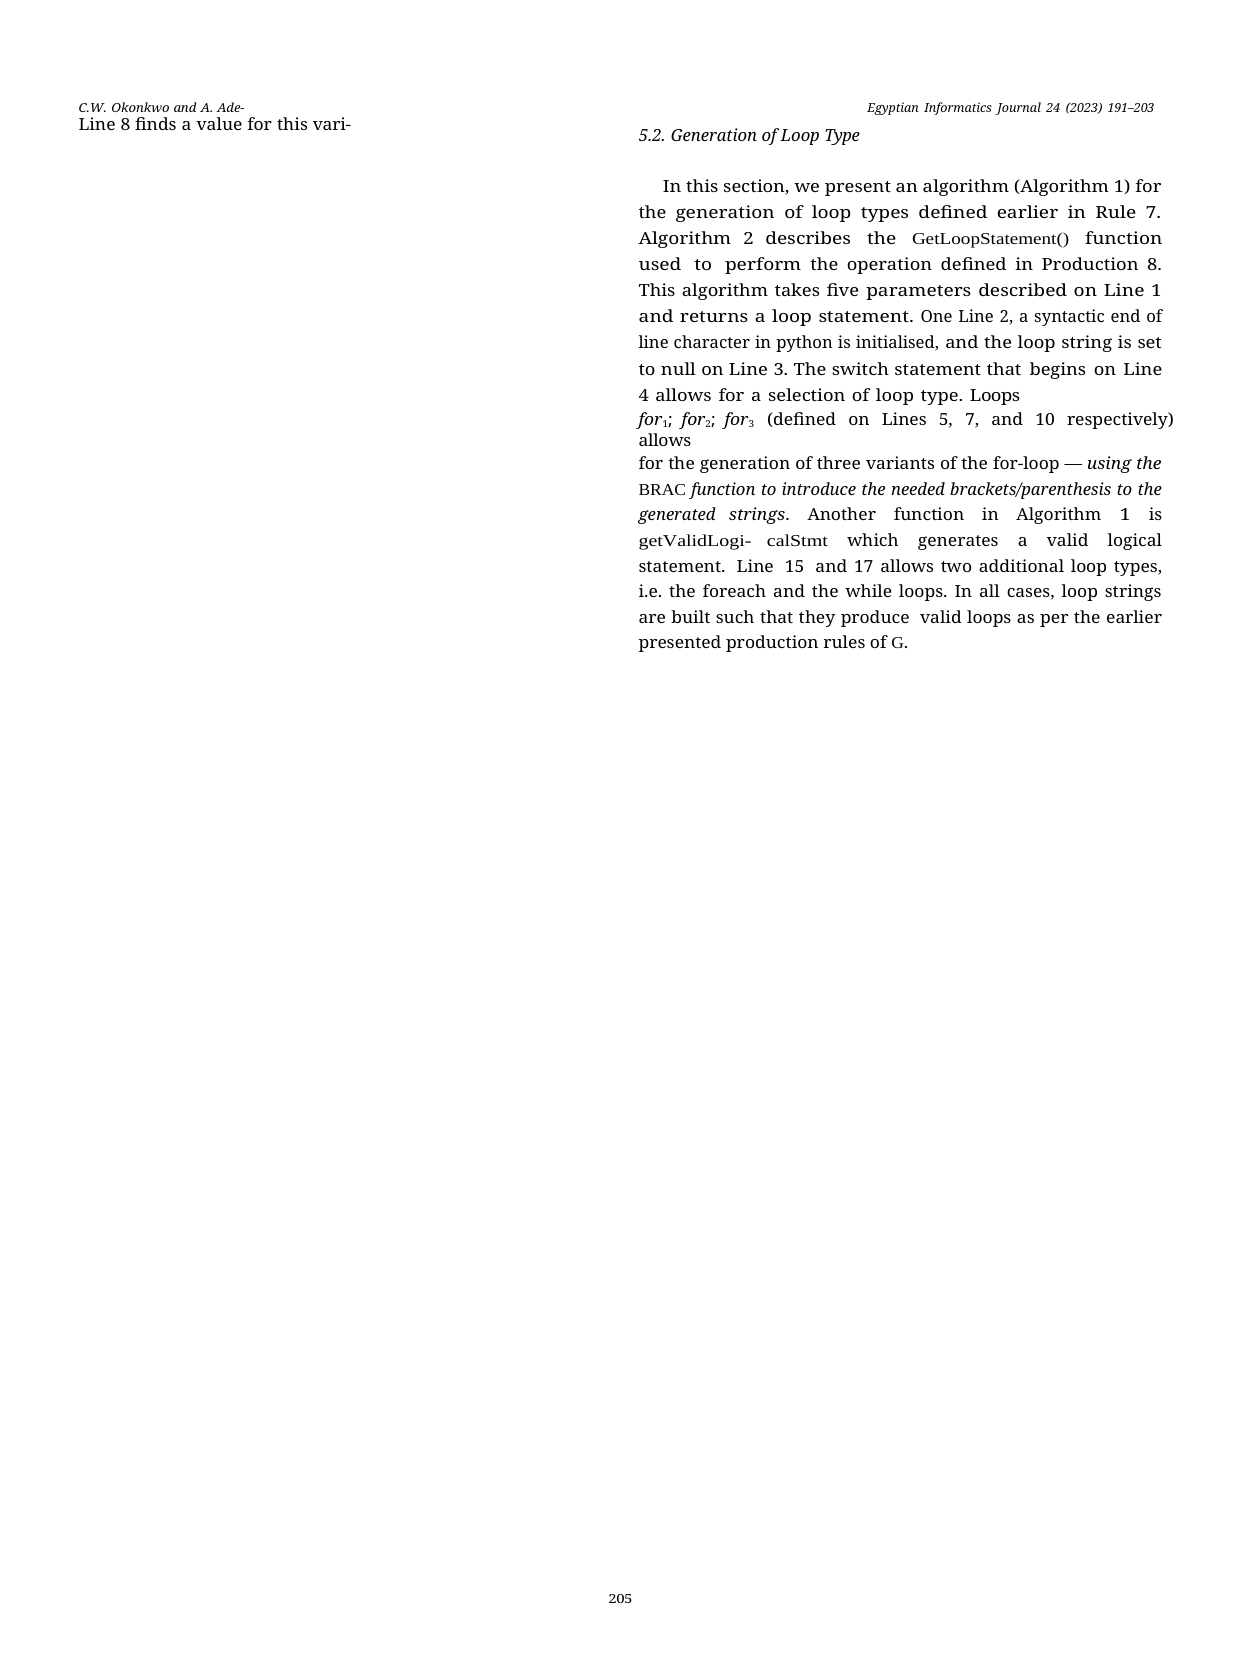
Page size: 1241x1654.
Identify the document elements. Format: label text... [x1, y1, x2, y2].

list Generation of Loop Type [638, 124, 1173, 146]
text In this section, we present an algorithm (Algorithm 1) for the generation of loop types defined earlier in Rule 7. Algorithm 2 describes the GetLoopStatement() function used to perform the operation defined in Production 8. This algorithm takes five parameters described on Line 1 and returns a loop statement. One Line 2, a syntactic end of line character in python is initialised, and the loop string is set to null on Line 3. The switch statement that begins on Line 4 allows for a selection of loop type. Loops [638, 175, 1162, 406]
text for the generation of three variants of the for-loop — using the BRAC function to introduce the needed brackets/parenthesis to the generated strings. Another function in Algorithm 1 is getValidLogi- calStmt which generates a valid logical statement. Line 15 and 17 allows two additional loop types, i.e. the foreach and the while loops. In all cases, loop strings are built such that they produce valid loops as per the earlier presented production rules of G. [638, 452, 1162, 654]
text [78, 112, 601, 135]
text for1; for2; for3 (defined on Lines 5, 7, and 10 respectively) allows [638, 409, 1173, 450]
